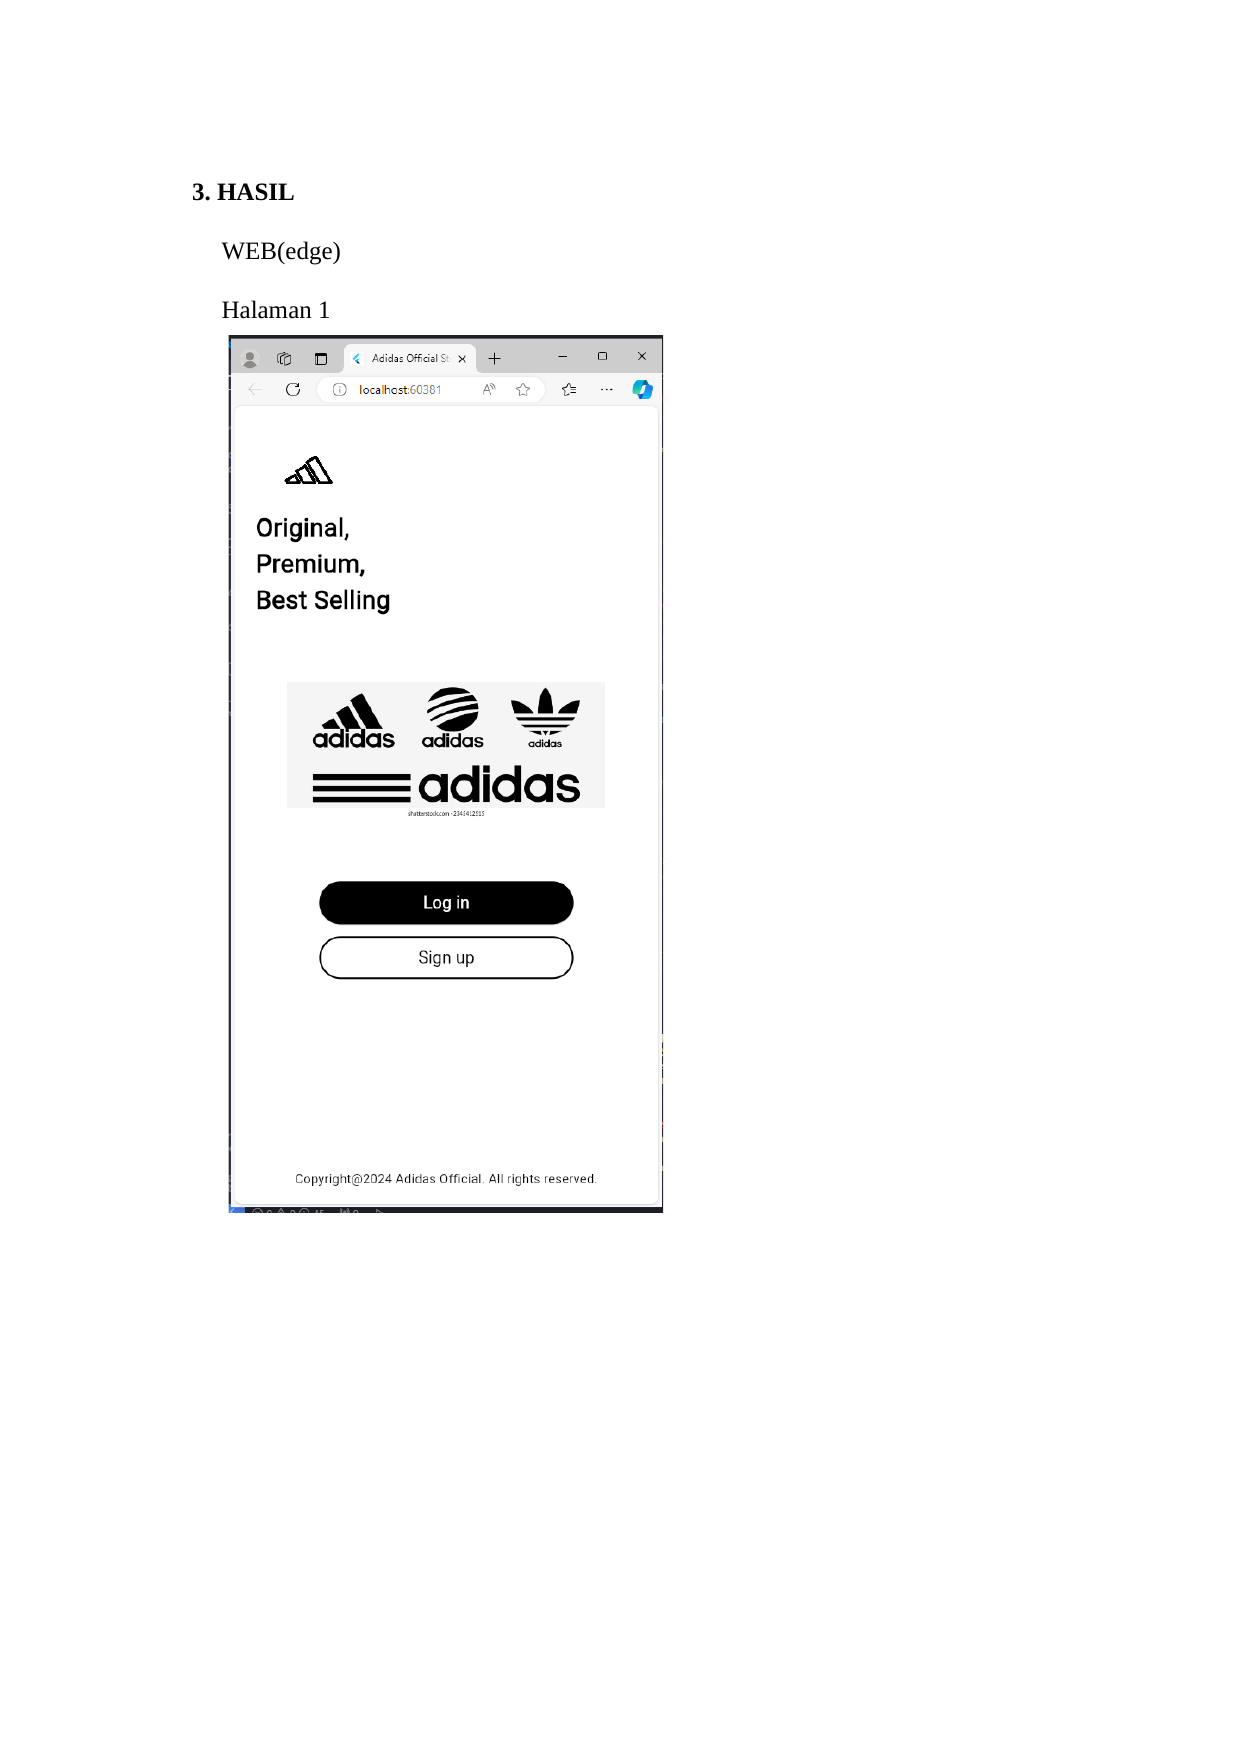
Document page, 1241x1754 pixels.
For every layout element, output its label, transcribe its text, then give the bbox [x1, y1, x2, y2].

picture [228, 335, 664, 1213]
list WEB(edge) [221, 236, 1014, 265]
list Halaman 1 [221, 296, 1014, 324]
list 3. HASIL [192, 177, 1014, 206]
